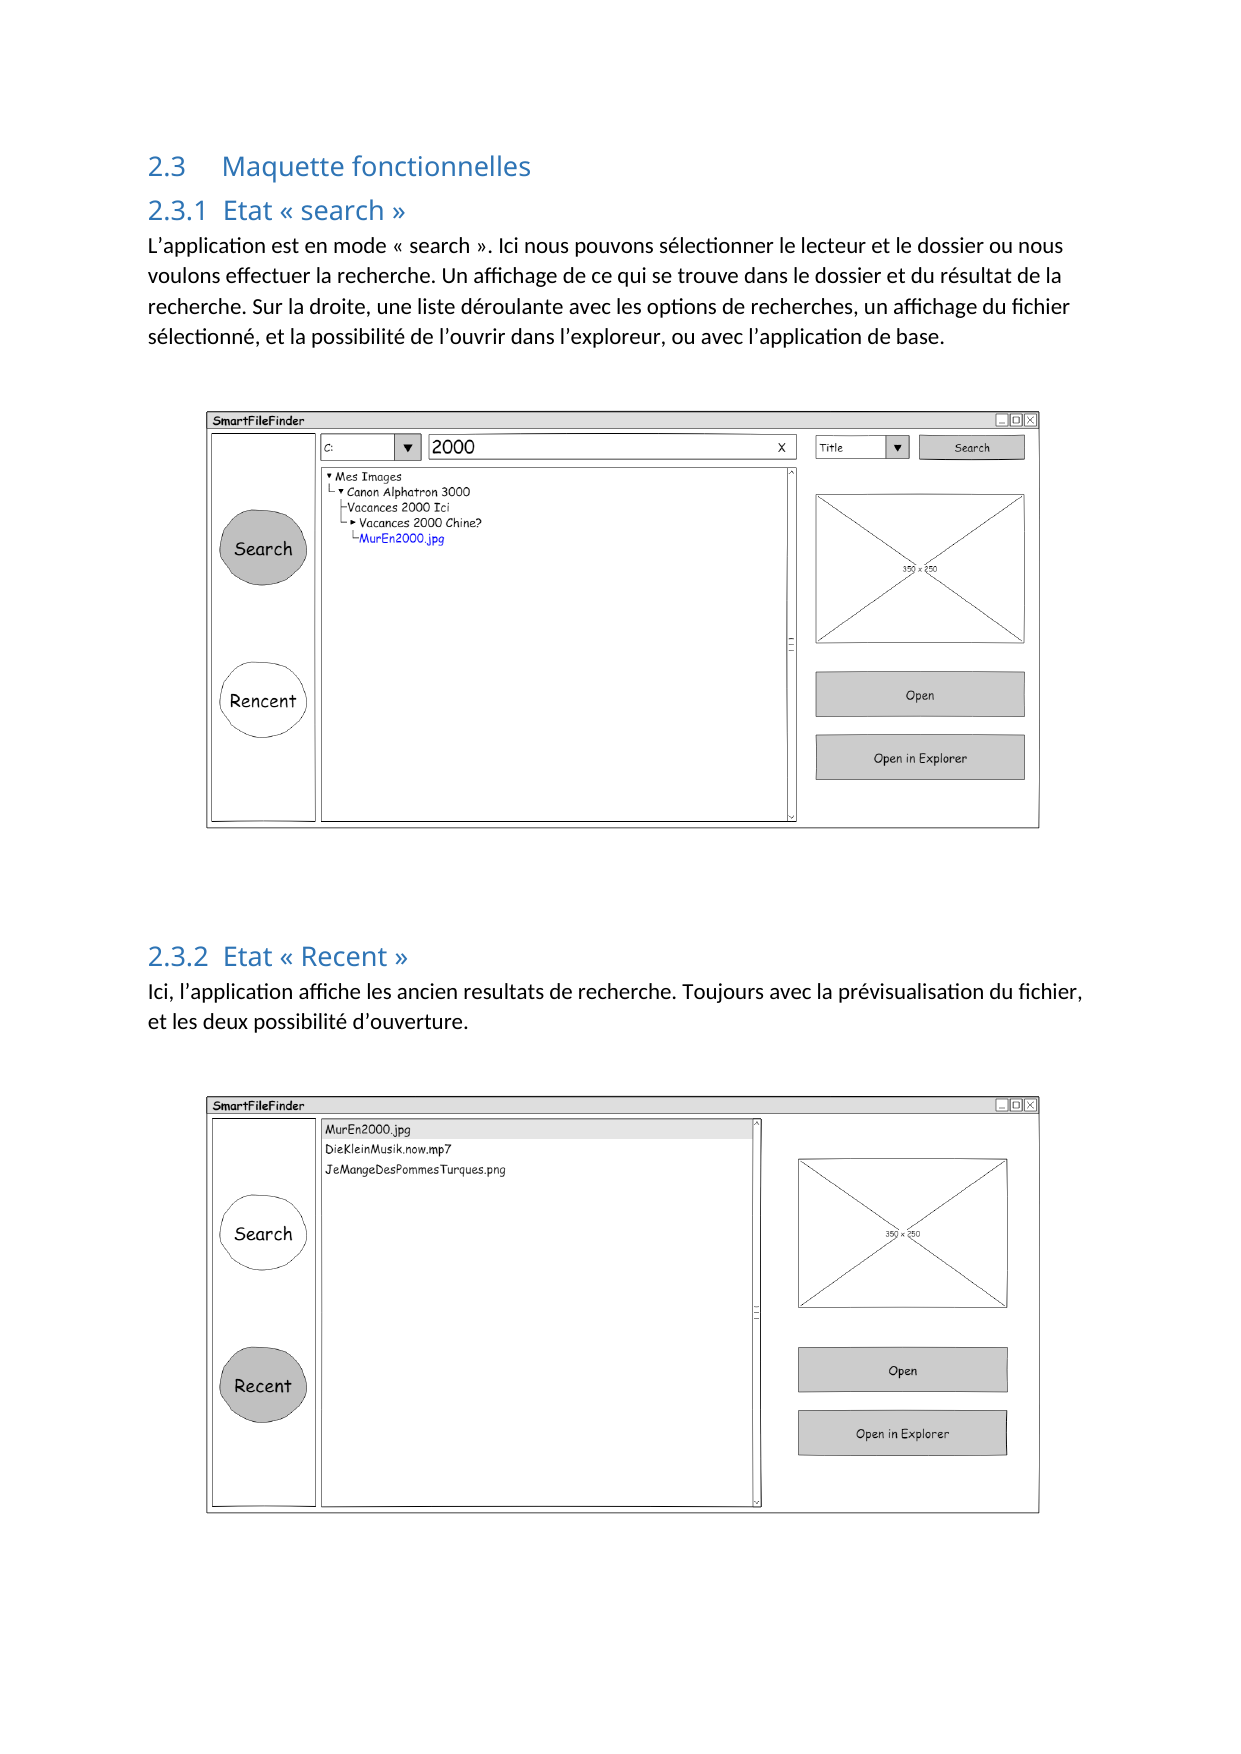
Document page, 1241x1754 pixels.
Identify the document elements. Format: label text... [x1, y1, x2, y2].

subtitle Etat « Recent » [148, 937, 1093, 974]
subtitle Etat « search » [148, 192, 1093, 228]
subtitle Maquette fonctionnelles [148, 148, 1093, 184]
picture [147, 1037, 1092, 1557]
picture [147, 352, 1092, 872]
